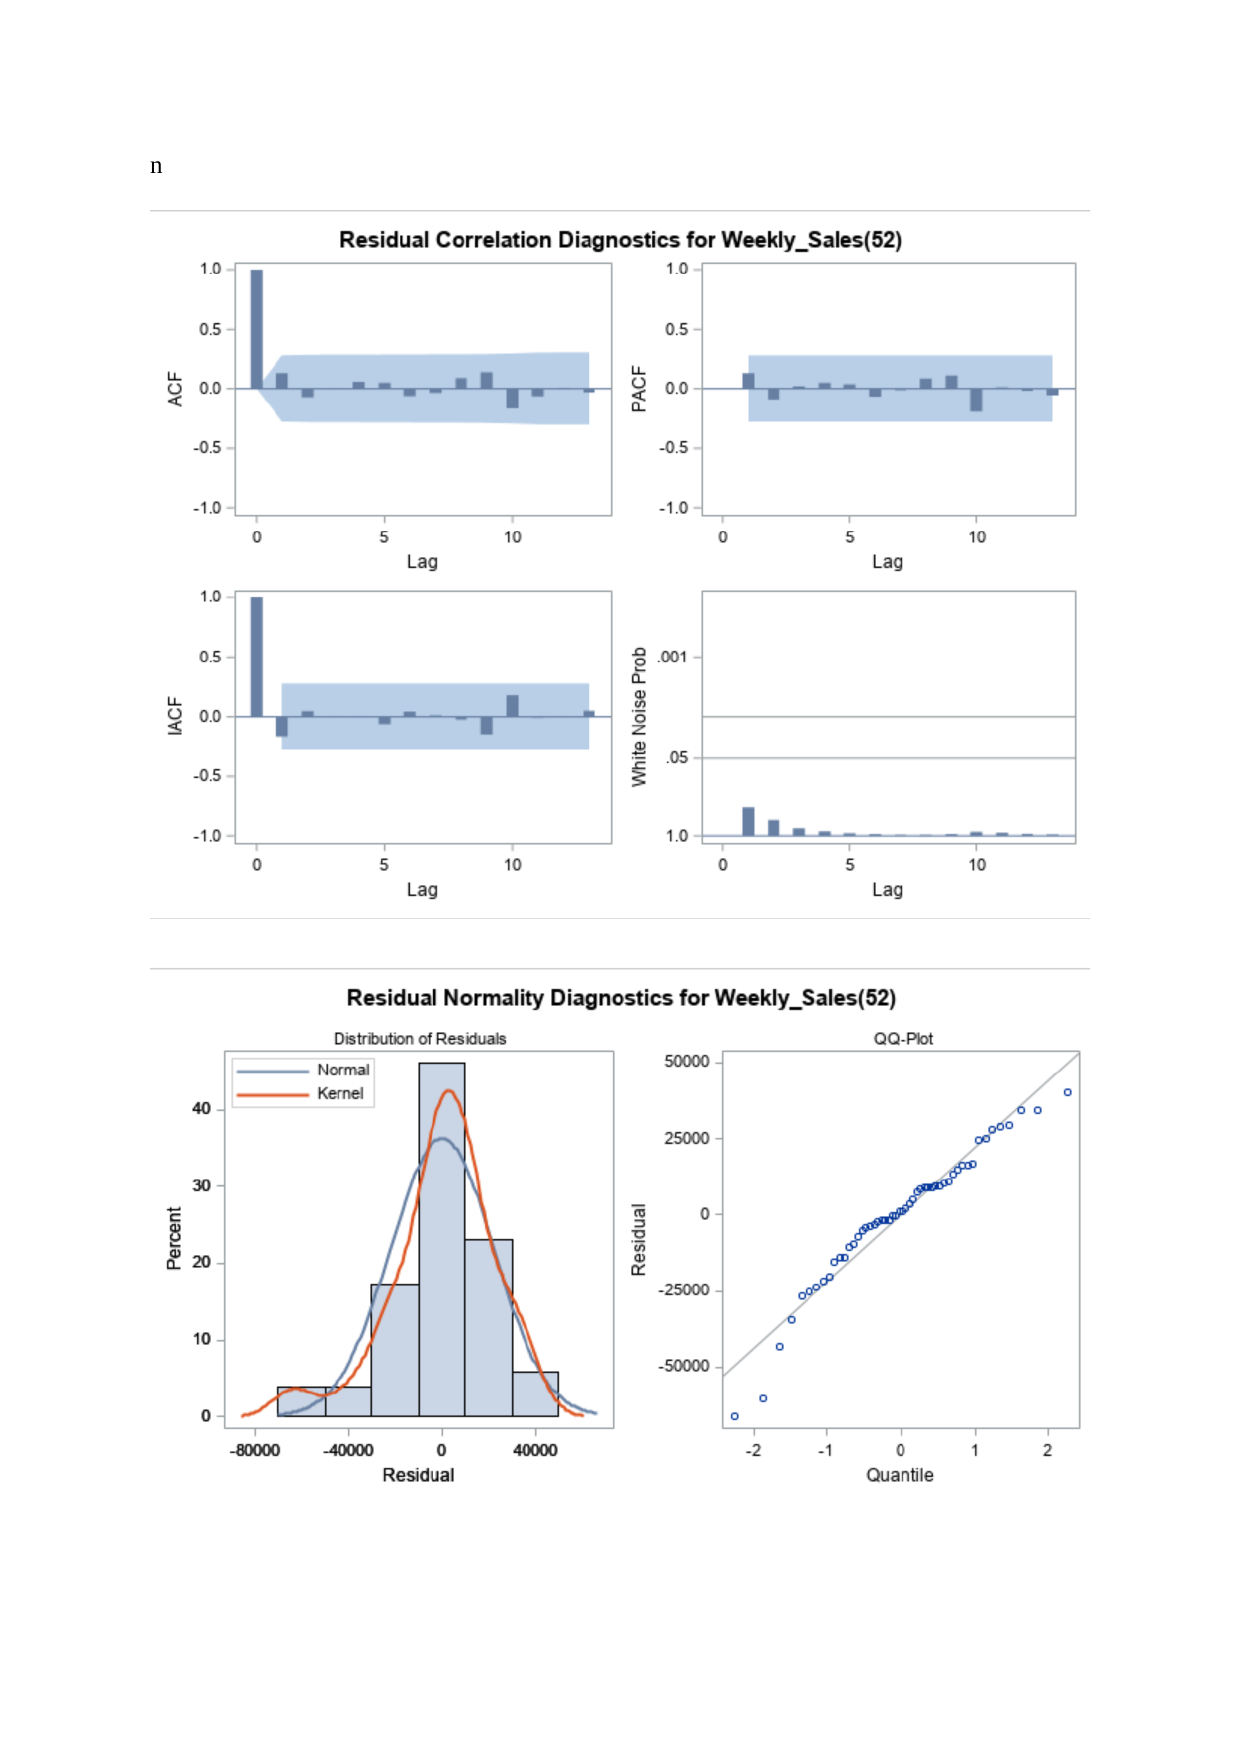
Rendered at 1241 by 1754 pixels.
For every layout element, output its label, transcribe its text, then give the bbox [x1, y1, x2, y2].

text n [150, 150, 1090, 210]
picture [150, 210, 1091, 919]
picture [150, 967, 1091, 1500]
